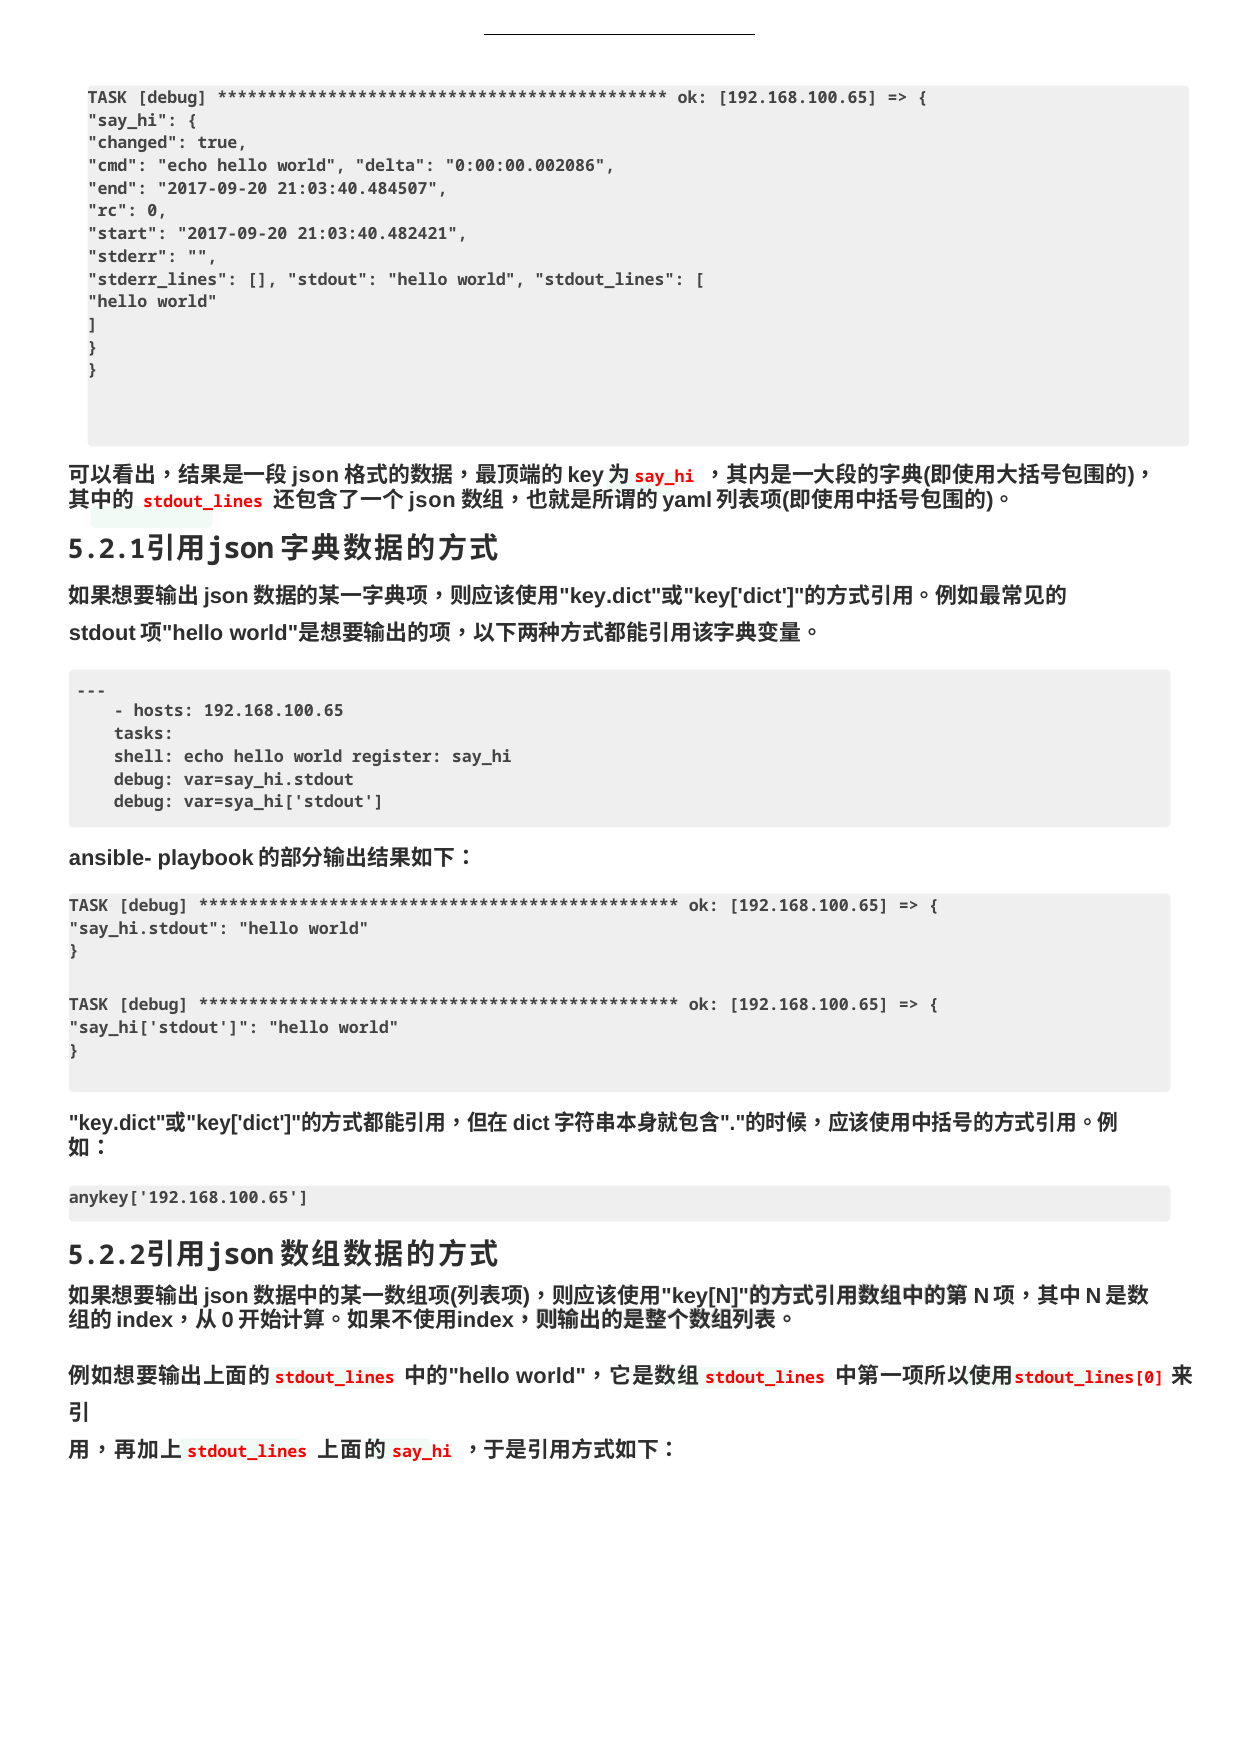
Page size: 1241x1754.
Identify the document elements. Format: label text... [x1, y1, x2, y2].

text 例如想要输出上⾯的stdout_lines 中的"hello world"，它是数组stdout_lines 中第⼀项所以使⽤stdout_lines[0] 来引 [69, 1353, 1194, 1428]
text stdout项"hello world"是想要输出的项，以下两种⽅式都能引⽤该字典变量。 [69, 611, 1194, 648]
text ansible- playbook的部分输出结果如下： [69, 676, 1194, 872]
subtitle 引⽤json数组数据的⽅式 [67, 1188, 1194, 1273]
subtitle 引⽤json字典数据的⽅式 [67, 528, 1194, 567]
text "key.dict"或"key['dict']"的⽅式都能引⽤，但在dict字符串本⾝就包含"."的时候，应该使⽤中括号的⽅式引⽤。例如： [69, 904, 1130, 1162]
text ⽤，再加上stdout_lines 上⾯的say_hi ，于是引⽤⽅式如下： [69, 1428, 1194, 1465]
text 如果想要输出json数据的某⼀字典项，则应该使⽤"key.dict"或"key['dict']"的⽅式引⽤。例如最常见的 [68, 573, 1194, 611]
text 可以看出，结果是⼀段json格式的数据，最顶端的key为 say_hi ，其内是⼀⼤段的字典(即使⽤⼤括号包围的)，其中的stdout_lines 还包含了⼀个json数组，也就是所谓的yaml列表项(即使⽤中括号包围的)。 [69, 463, 1168, 513]
text 如果想要输出json数据中的某⼀数组项(列表项)，则应该使⽤"key[N]"的⽅式引⽤数组中的第 N项，其中N是数组的index，从0开始计算。如果不使⽤index，则输出的是整个数组列表。 [68, 1283, 1163, 1334]
